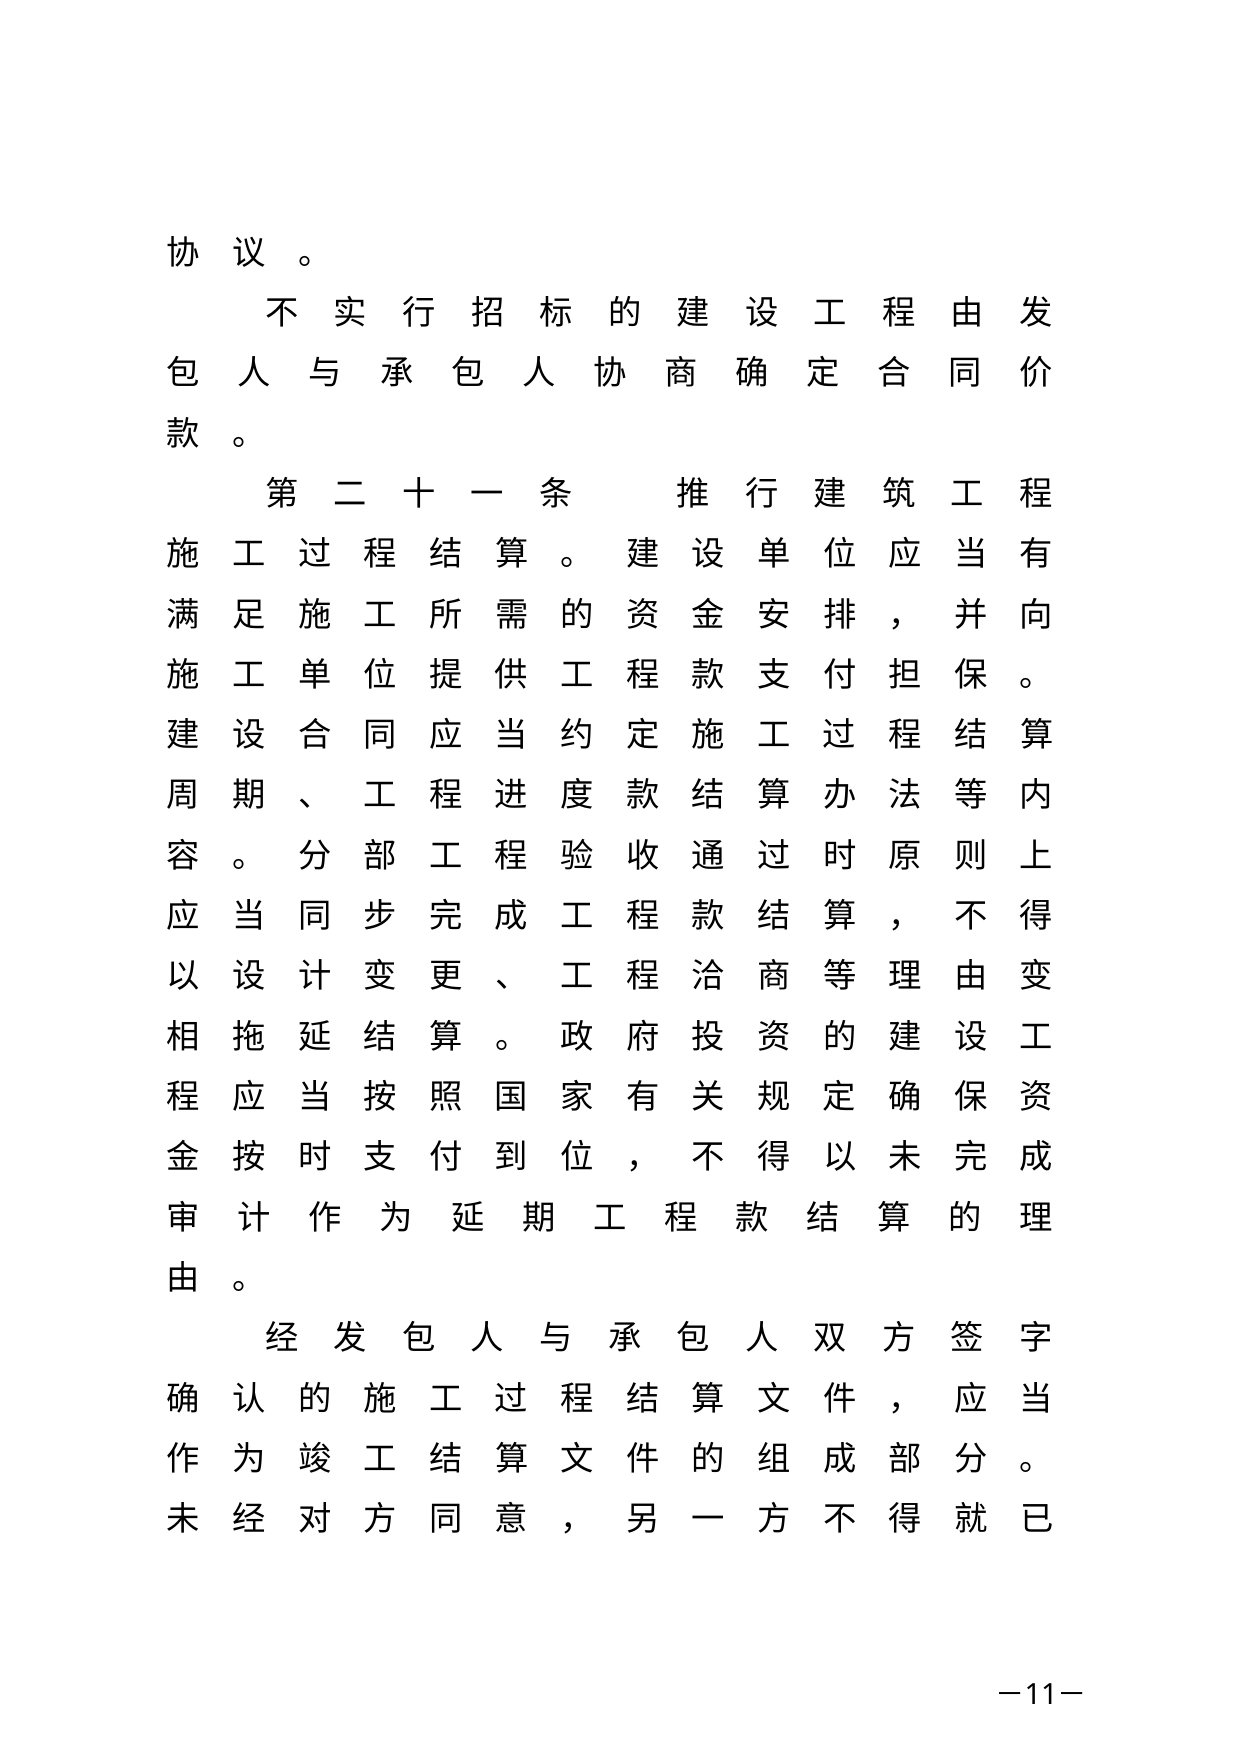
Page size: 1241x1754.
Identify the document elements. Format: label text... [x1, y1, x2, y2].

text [167, 1305, 1085, 1546]
text 不实行招标的建设工程由发包人与承包人协商确定合同价款。 [167, 280, 1085, 461]
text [167, 219, 1085, 280]
text 第二十一条 推行建筑工程施工过程结算。建设单位应当有满足施工所需的资金安排，并向施工单位提供工程款支付担保。建设合同应当约定施工过程结算周期、工程进度款结算办法等内容。分部工程验收通过时原则上应当同步完成工程款结算，不得以设计变更、工程洽商等理由变相拖延结算。政府投资的建设工程应当按照国家有关规定确保资金按时支付到位，不得以未完成审计作为延期工程款结算的理由。 [167, 461, 1085, 1305]
